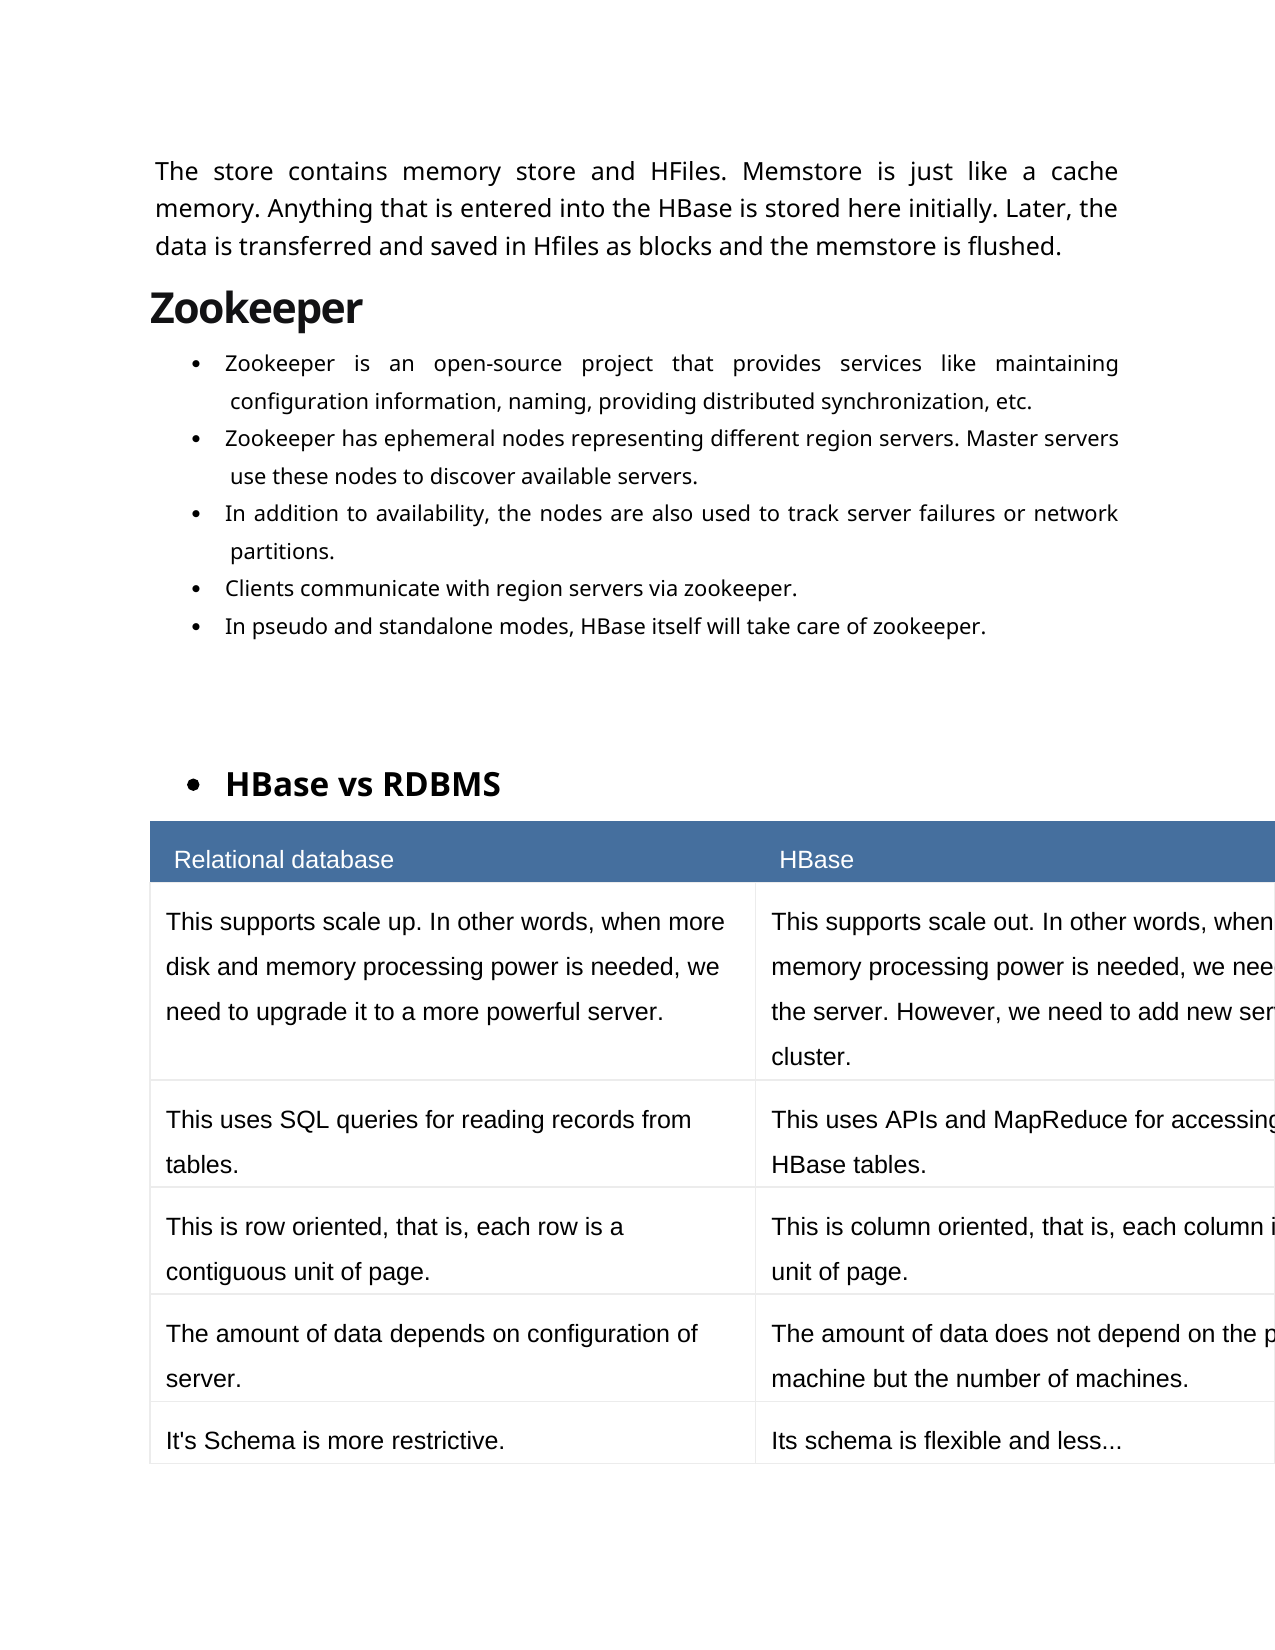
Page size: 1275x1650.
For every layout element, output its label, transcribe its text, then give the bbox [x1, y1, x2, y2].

table_cell This uses APIs and MapReduce for accessing data from HBase tables. [756, 1081, 1274, 1186]
subtitle Zookeeper [150, 277, 1120, 336]
table_cell It's Schema is more restrictive. [151, 1402, 755, 1463]
table_cell This supports scale up. In other words, when more disk and memory processing power is needed, we need to upgrade it to a more powerful server. [151, 883, 755, 1079]
table_cell The amount of data does not depend on the particular machine but the number of machines. [756, 1295, 1274, 1401]
table_cell Its schema is flexible and less... [756, 1402, 1274, 1463]
list Clients communicate with region servers via zookeeper. [192, 566, 1120, 603]
table_header HBase [756, 821, 1275, 882]
table_cell This is row oriented, that is, each row is a contiguous unit of page. [151, 1188, 755, 1293]
table_cell The amount of data depends on configuration of server. [151, 1295, 755, 1401]
list Zookeeper is an open-source project that provides services like maintaining configuration information, naming, providing distributed synchronization, etc. [192, 341, 1120, 416]
list In pseudo and standalone modes, HBase itself will take care of zookeeper. [192, 603, 1120, 641]
list Zookeeper has ephemeral nodes representing different region servers. Master servers use these nodes to discover available servers. [192, 416, 1120, 491]
table_header Relational database [150, 821, 756, 882]
list In addition to availability, the nodes are also used to track server failures or network partitions. [192, 491, 1120, 566]
table_cell This uses SQL queries for reading records from tables. [151, 1081, 755, 1186]
list HBase vs RDBMS [187, 761, 1120, 806]
table_cell This supports scale out. In other words, when more disk and memory processing power is needed, we need not upgrade the server. However, we need to add new servers to the cluster. [756, 883, 1274, 1079]
table_cell This is column oriented, that is, each column is a contiguous unit of page. [756, 1188, 1274, 1293]
text The store contains memory store and HFiles. Memstore is just like a cache memory. Anything that is entered into the HBase is stored here initially. Later, the data is transferred and saved in Hfiles as blocks and the memstore is flushed. [155, 150, 1120, 262]
